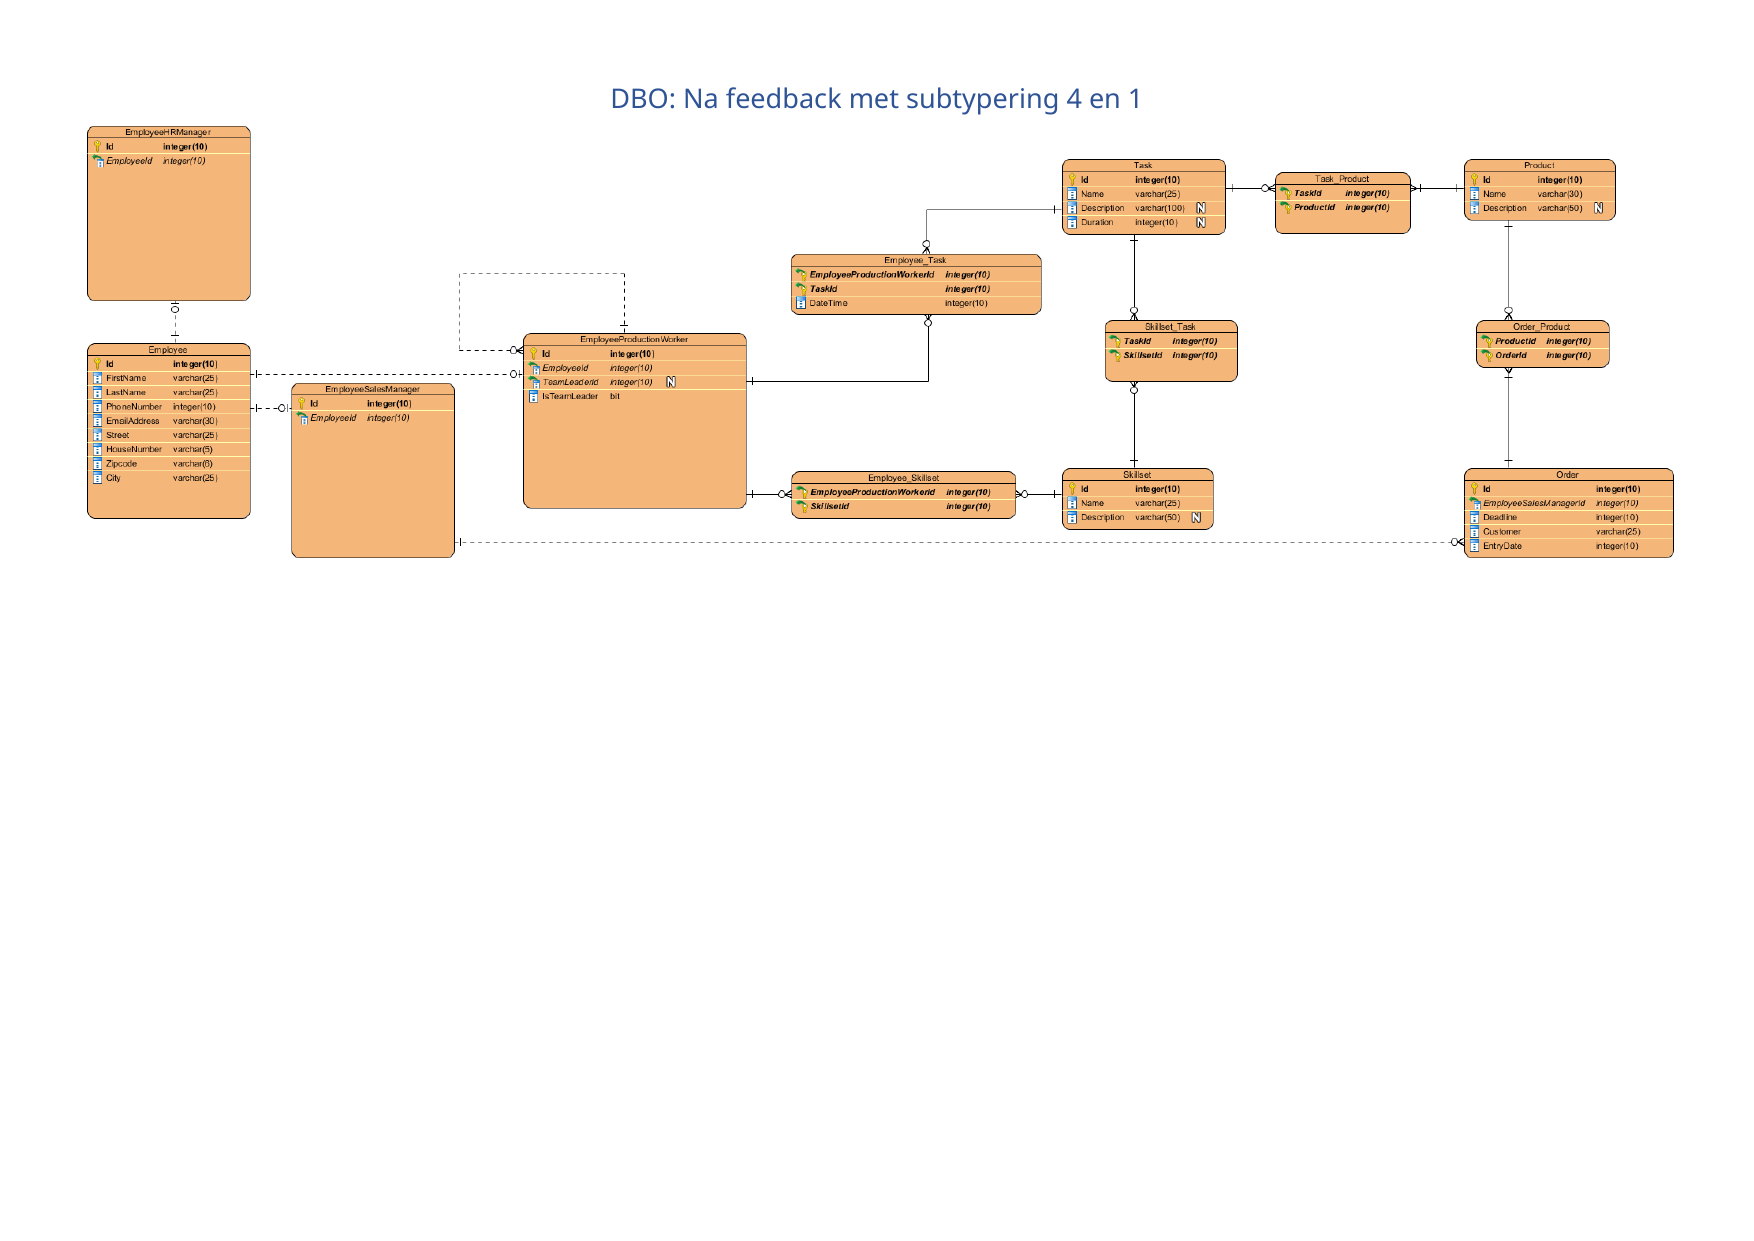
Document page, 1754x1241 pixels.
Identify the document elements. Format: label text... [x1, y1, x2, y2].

picture [75, 116, 1680, 565]
subtitle DBO: Na feedback met subtypering 4 en 1 [75, 79, 1679, 116]
